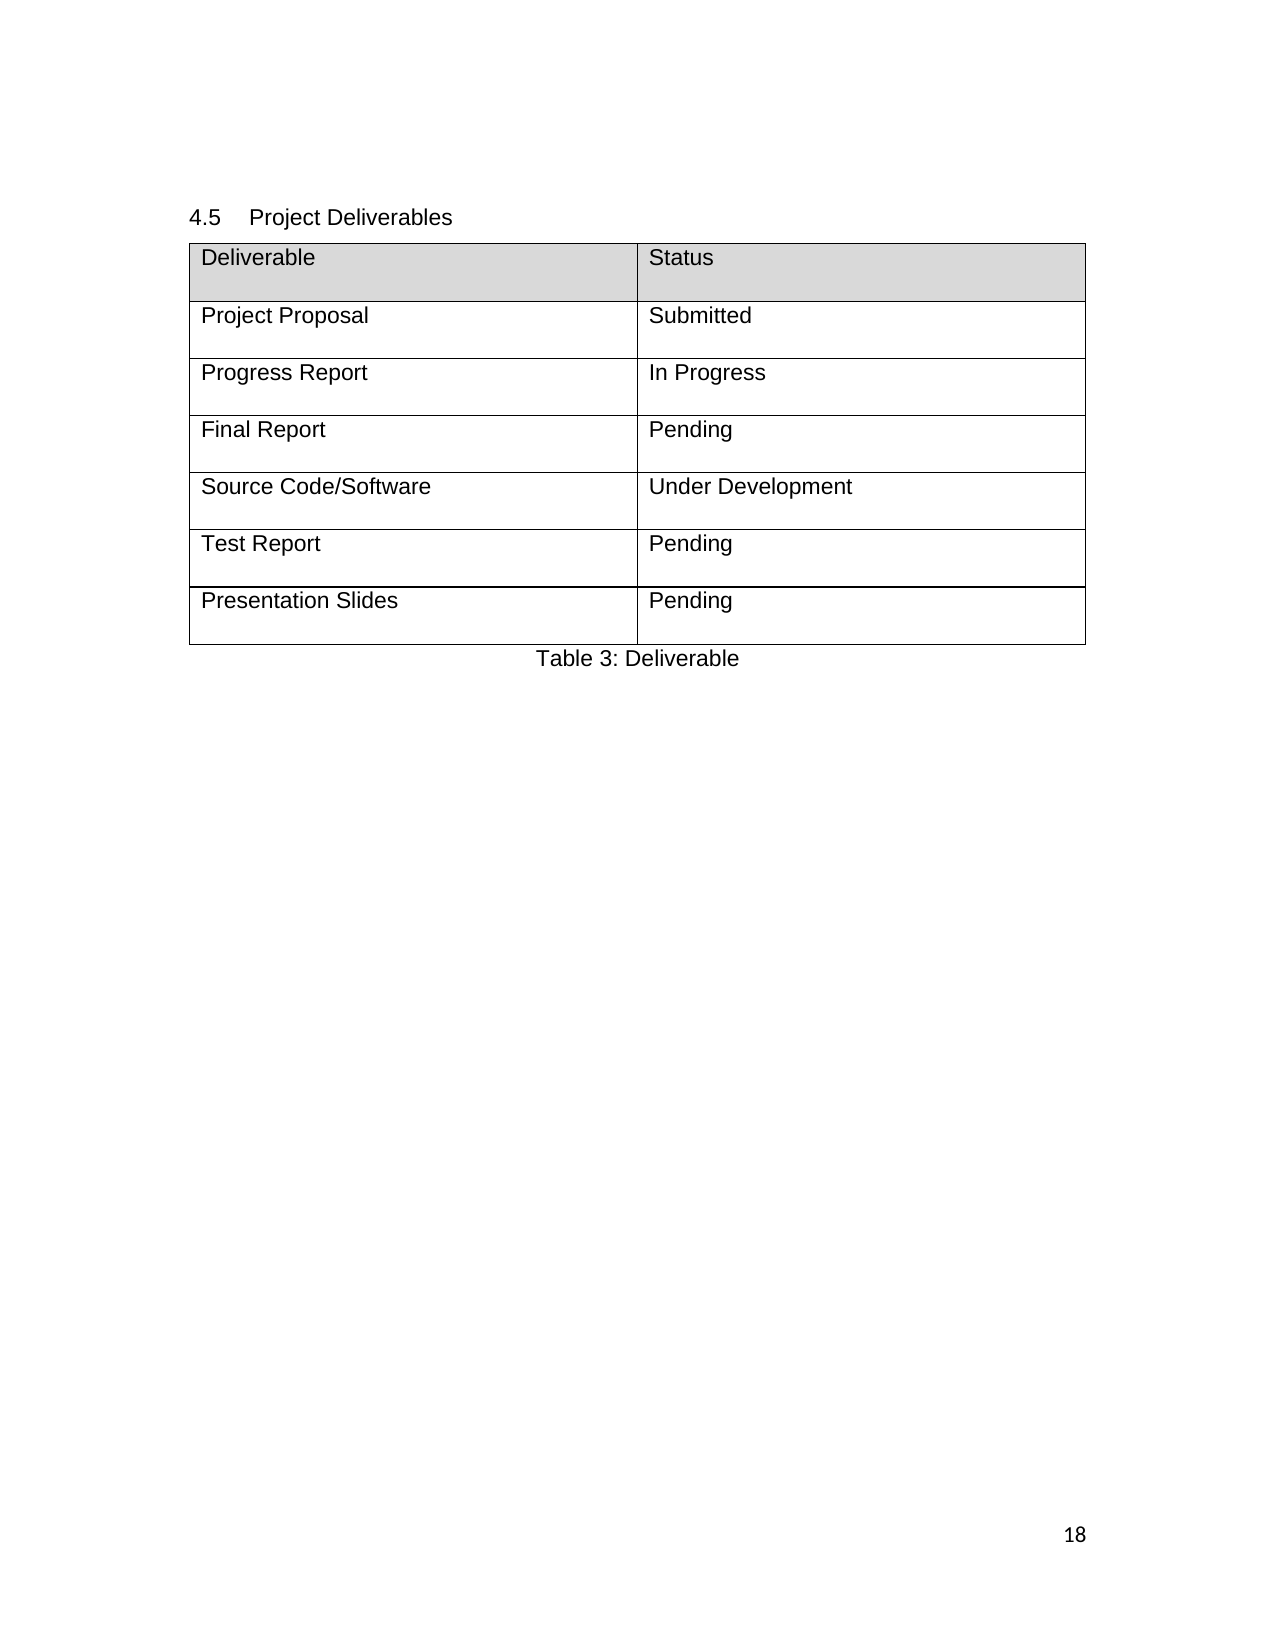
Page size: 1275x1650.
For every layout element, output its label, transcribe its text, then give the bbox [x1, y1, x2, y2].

table_cell Submitted [638, 302, 1085, 358]
table_header Deliverable [190, 244, 637, 301]
table_cell Progress Report [190, 359, 637, 415]
text Table 3: Deliverable [189, 645, 1086, 671]
table_cell Final Report [190, 416, 637, 472]
table_cell Pending [638, 588, 1085, 644]
table_cell Project Proposal [190, 302, 637, 358]
table_cell Test Report [190, 530, 637, 586]
table_header Status [638, 244, 1085, 301]
subtitle Project Deliverables [189, 204, 1086, 230]
table_cell Source Code/Software [190, 473, 637, 529]
table_cell Pending [638, 416, 1085, 472]
table_cell Presentation Slides [190, 588, 637, 644]
table_cell Pending [638, 530, 1085, 586]
table_cell In Progress [638, 359, 1085, 415]
table_cell Under Development [638, 473, 1085, 529]
